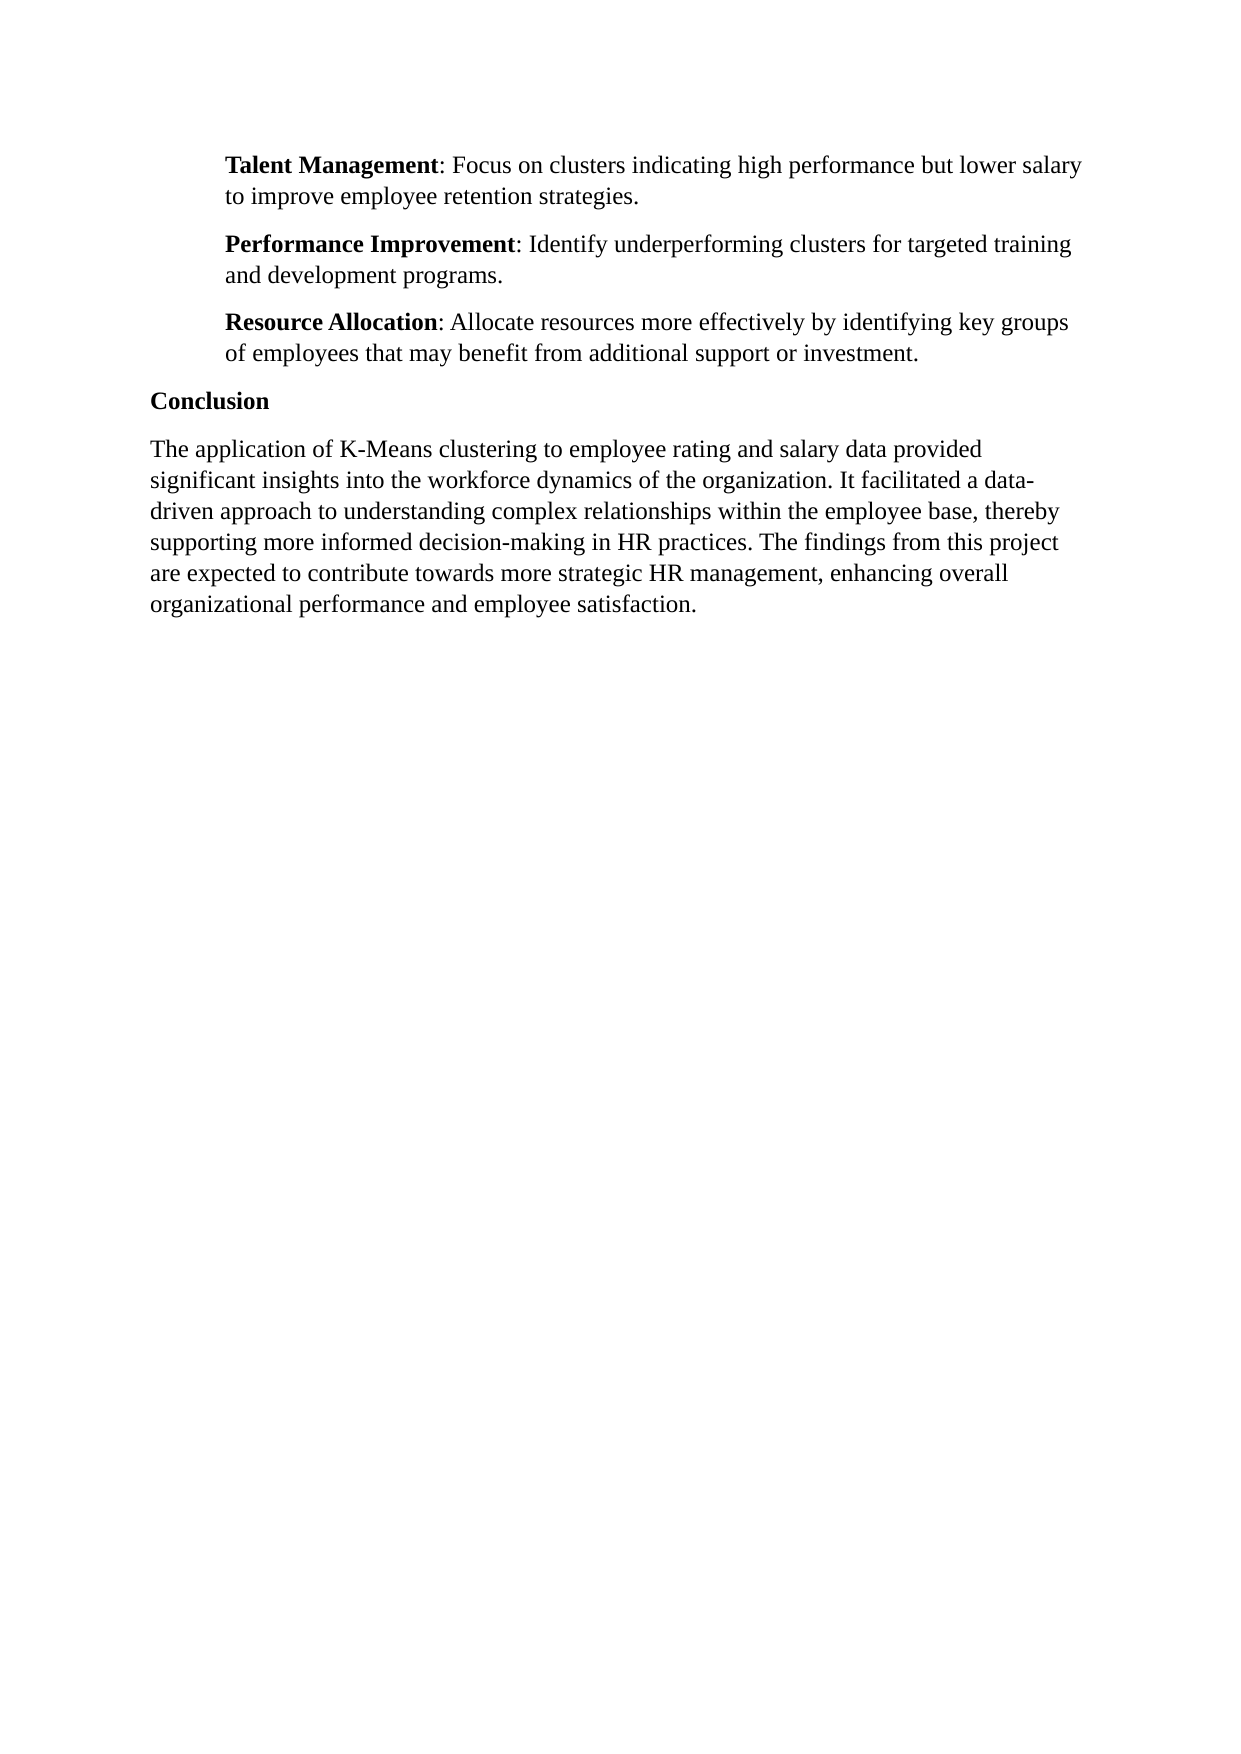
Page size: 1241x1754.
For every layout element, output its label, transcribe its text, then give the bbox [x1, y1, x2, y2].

text Talent Management: Focus on clusters indicating high performance but lower salary to improve employee retention strategies. [225, 150, 1090, 210]
text The application of K-Means clustering to employee rating and salary data provided significant insights into the workforce dynamics of the organization. It facilitated a data-driven approach to understanding complex relationships within the employee base, thereby supporting more informed decision-making in HR practices. The findings from this project are expected to contribute towards more strategic HR management, enhancing overall organizational performance and employee satisfaction. [150, 434, 1090, 618]
text Resource Allocation: Allocate resources more effectively by identifying key groups of employees that may benefit from additional support or investment. [225, 307, 1090, 367]
text Performance Improvement: Identify underperforming clusters for targeted training and development programs. [225, 229, 1090, 288]
text Conclusion [150, 386, 1090, 415]
